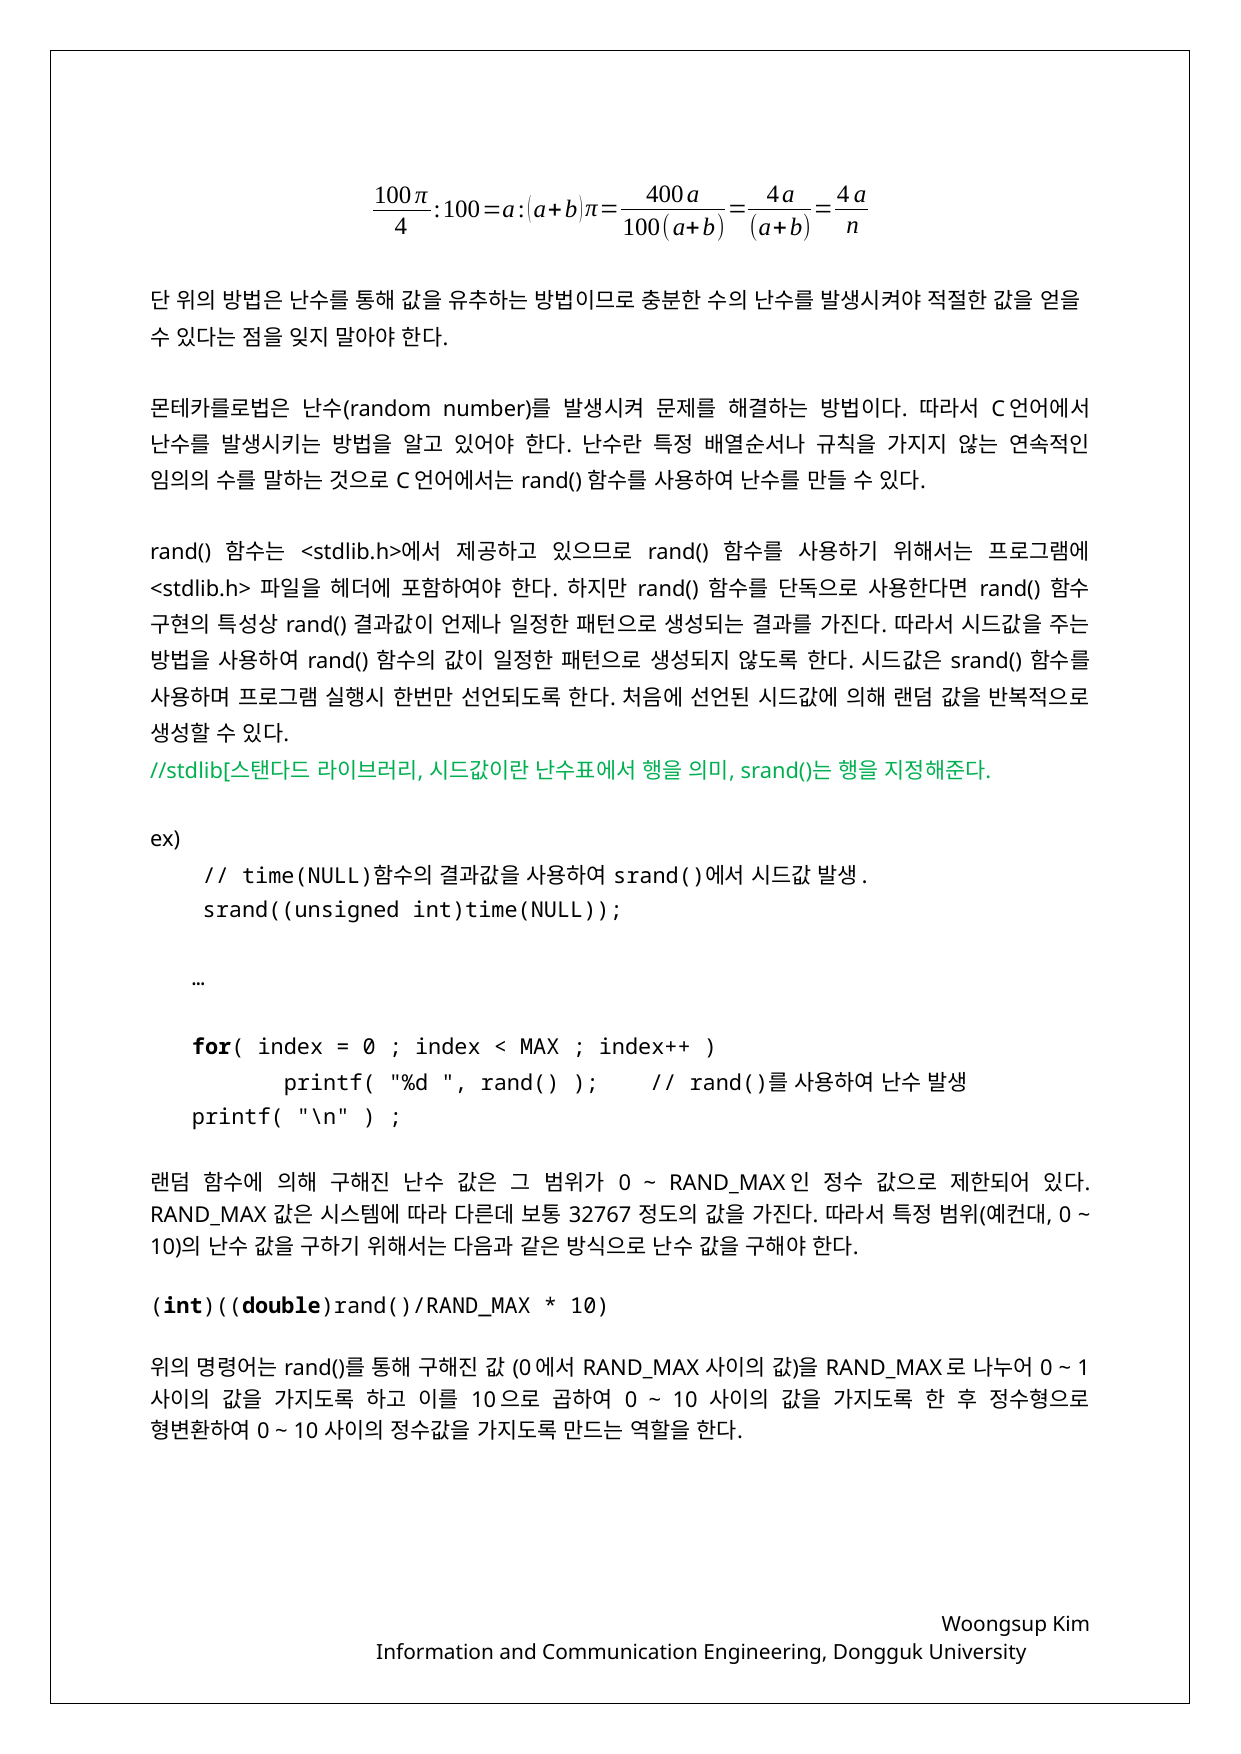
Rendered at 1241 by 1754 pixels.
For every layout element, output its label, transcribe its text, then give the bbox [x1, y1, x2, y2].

text printf( "\n" ) ; [192, 1101, 1090, 1131]
text 랜덤 함수에 의해 구해진 난수 값은 그 범위가 0 ~ RAND_MAX인 정수 값으로 제한되어 있다. RAND_MAX 값은 시스템에 따라 다른데 보통 32767 정도의 값을 가진다. 따라서 특정 범위(예컨대, 0 ~ 10)의 난수 값을 구하기 위해서는 다음과 같은 방식으로 난수 값을 구해야 한다. [150, 1165, 1090, 1261]
text rand() 함수는 <stdlib.h>에서 제공하고 있으므로 rand() 함수를 사용하기 위해서는 프로그램에 <stdlib.h> 파일을 헤더에 포함하여야 한다. 하지만 rand() 함수를 단독으로 사용한다면 rand() 함수 구현의 특성상 rand() 결과값이 언제나 일정한 패턴으로 생성되는 결과를 가진다. 따라서 시드값을 주는 방법을 사용하여 rand() 함수의 값이 일정한 패턴으로 생성되지 않도록 한다. 시드값은 srand() 함수를 사용하며 프로그램 실행시 한번만 선언되도록 한다. 처음에 선언된 시드값에 의해 랜덤 값을 반복적으로 생성할 수 있다. [150, 534, 1090, 748]
text for( index = 0 ; index < MAX ; index++ ) [192, 1031, 1090, 1061]
text //stdlib[스탠다드 라이브러리, 시드값이란 난수표에서 행을 의미, srand()는 행을 지정해준다. [150, 753, 1090, 784]
text srand((unsigned int)time(NULL)); [150, 894, 1090, 924]
text 단 위의 방법은 난수를 통해 값을 유추하는 방법이므로 충분한 수의 난수를 발생시켜야 적절한 값을 얻을 수 있다는 점을 잊지 말아야 한다. [150, 283, 1090, 352]
text ex) [150, 823, 1090, 853]
text (int)((double)rand()/RAND_MAX * 10) [150, 1290, 1090, 1320]
text … [192, 962, 1090, 992]
text 몬테카를로법은 난수(random number)를 발생시켜 문제를 해결하는 방법이다. 따라서 C언어에서 난수를 발생시키는 방법을 알고 있어야 한다. 난수란 특정 배열순서나 규칙을 가지지 않는 연속적인 임의의 수를 말하는 것으로 C언어에서는 rand() 함수를 사용하여 난수를 만들 수 있다. [150, 391, 1090, 495]
text // time(NULL)함수의 결과값을 사용하여 srand()에서 시드값 발생. [150, 858, 1090, 889]
text printf( "%d ", rand() ); // rand()를 사용하여 난수 발생 [192, 1065, 1090, 1097]
text 위의 명령어는 rand()를 통해 구해진 값 (0에서 RAND_MAX 사이의 값)을 RAND_MAX로 나누어 0 ~ 1 사이의 값을 가지도록 하고 이를 10으로 곱하여 0 ~ 10 사이의 값을 가지도록 한 후 정수형으로 형변환하여 0 ~ 10 사이의 정수값을 가지도록 만드는 역할을 한다. [150, 1350, 1090, 1445]
